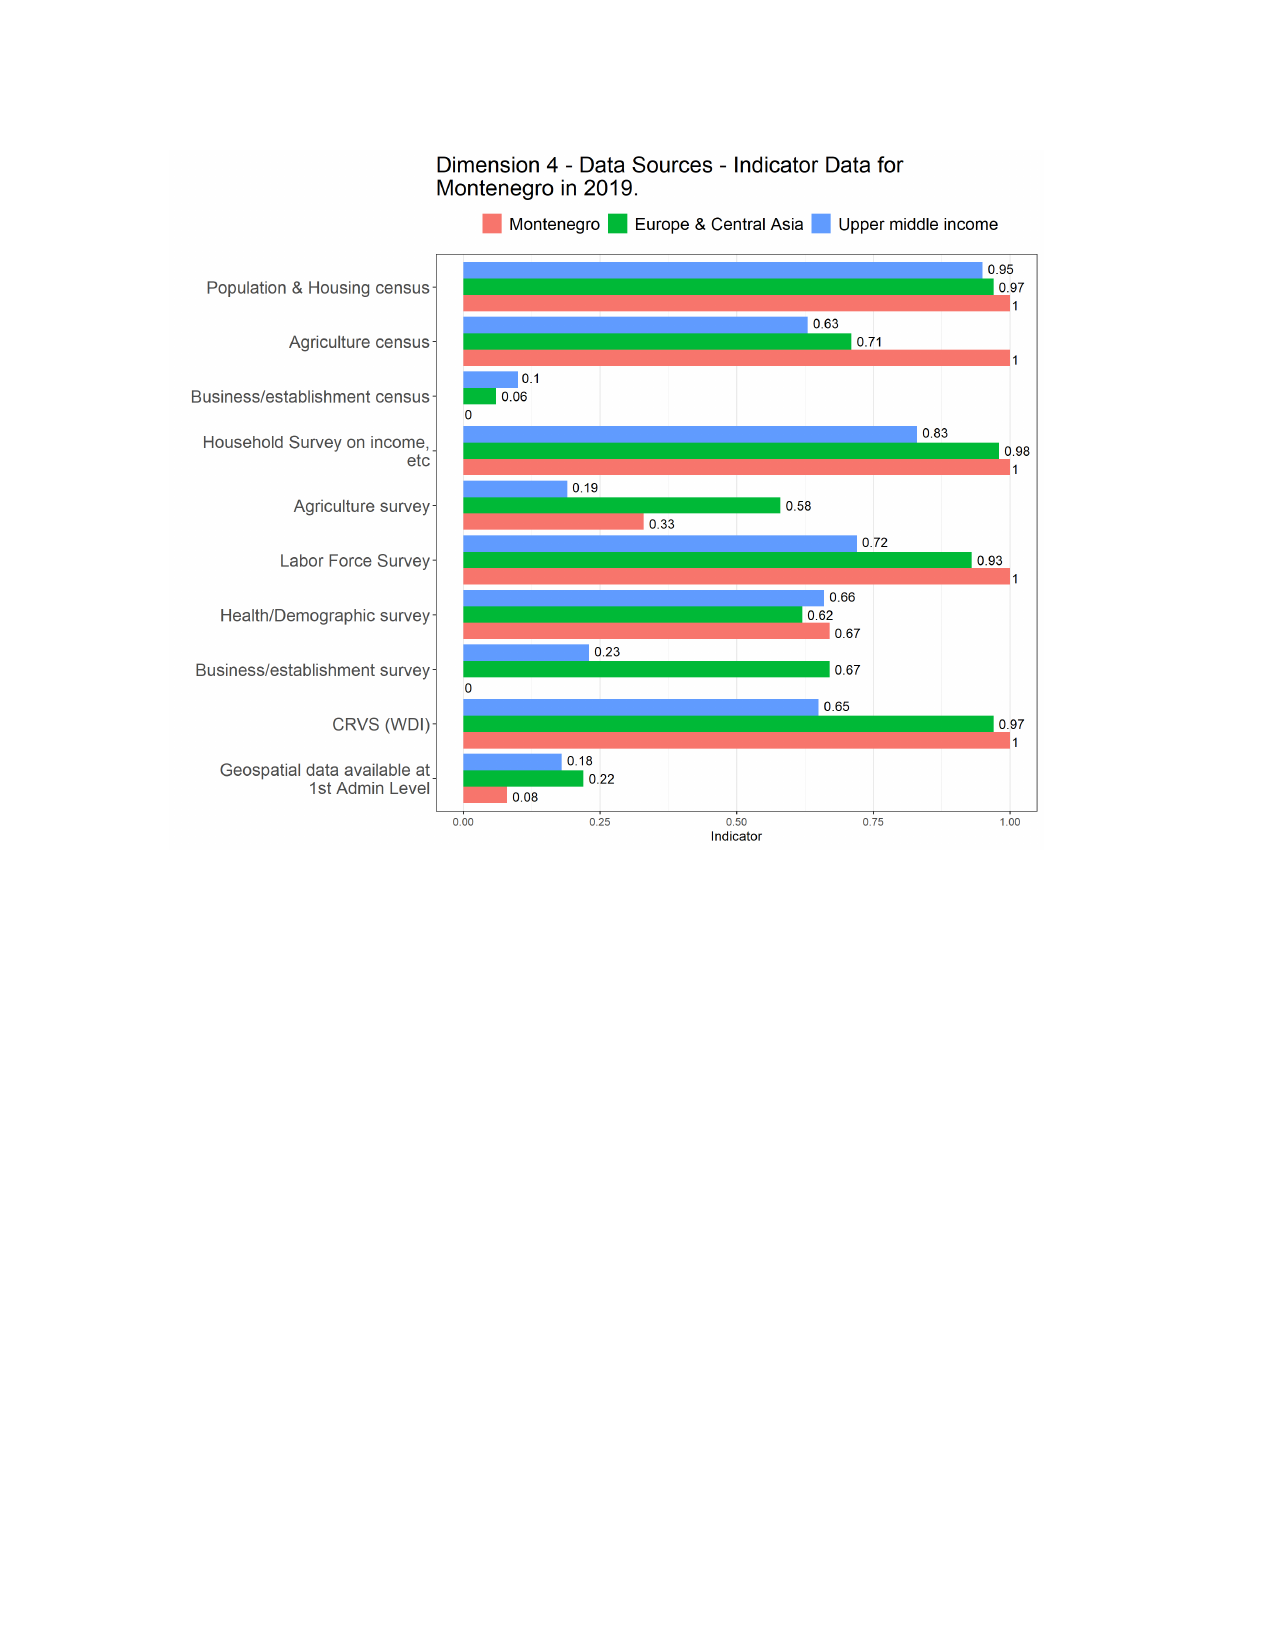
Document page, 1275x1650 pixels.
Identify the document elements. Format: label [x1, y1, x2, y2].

picture [168, 150, 1044, 850]
